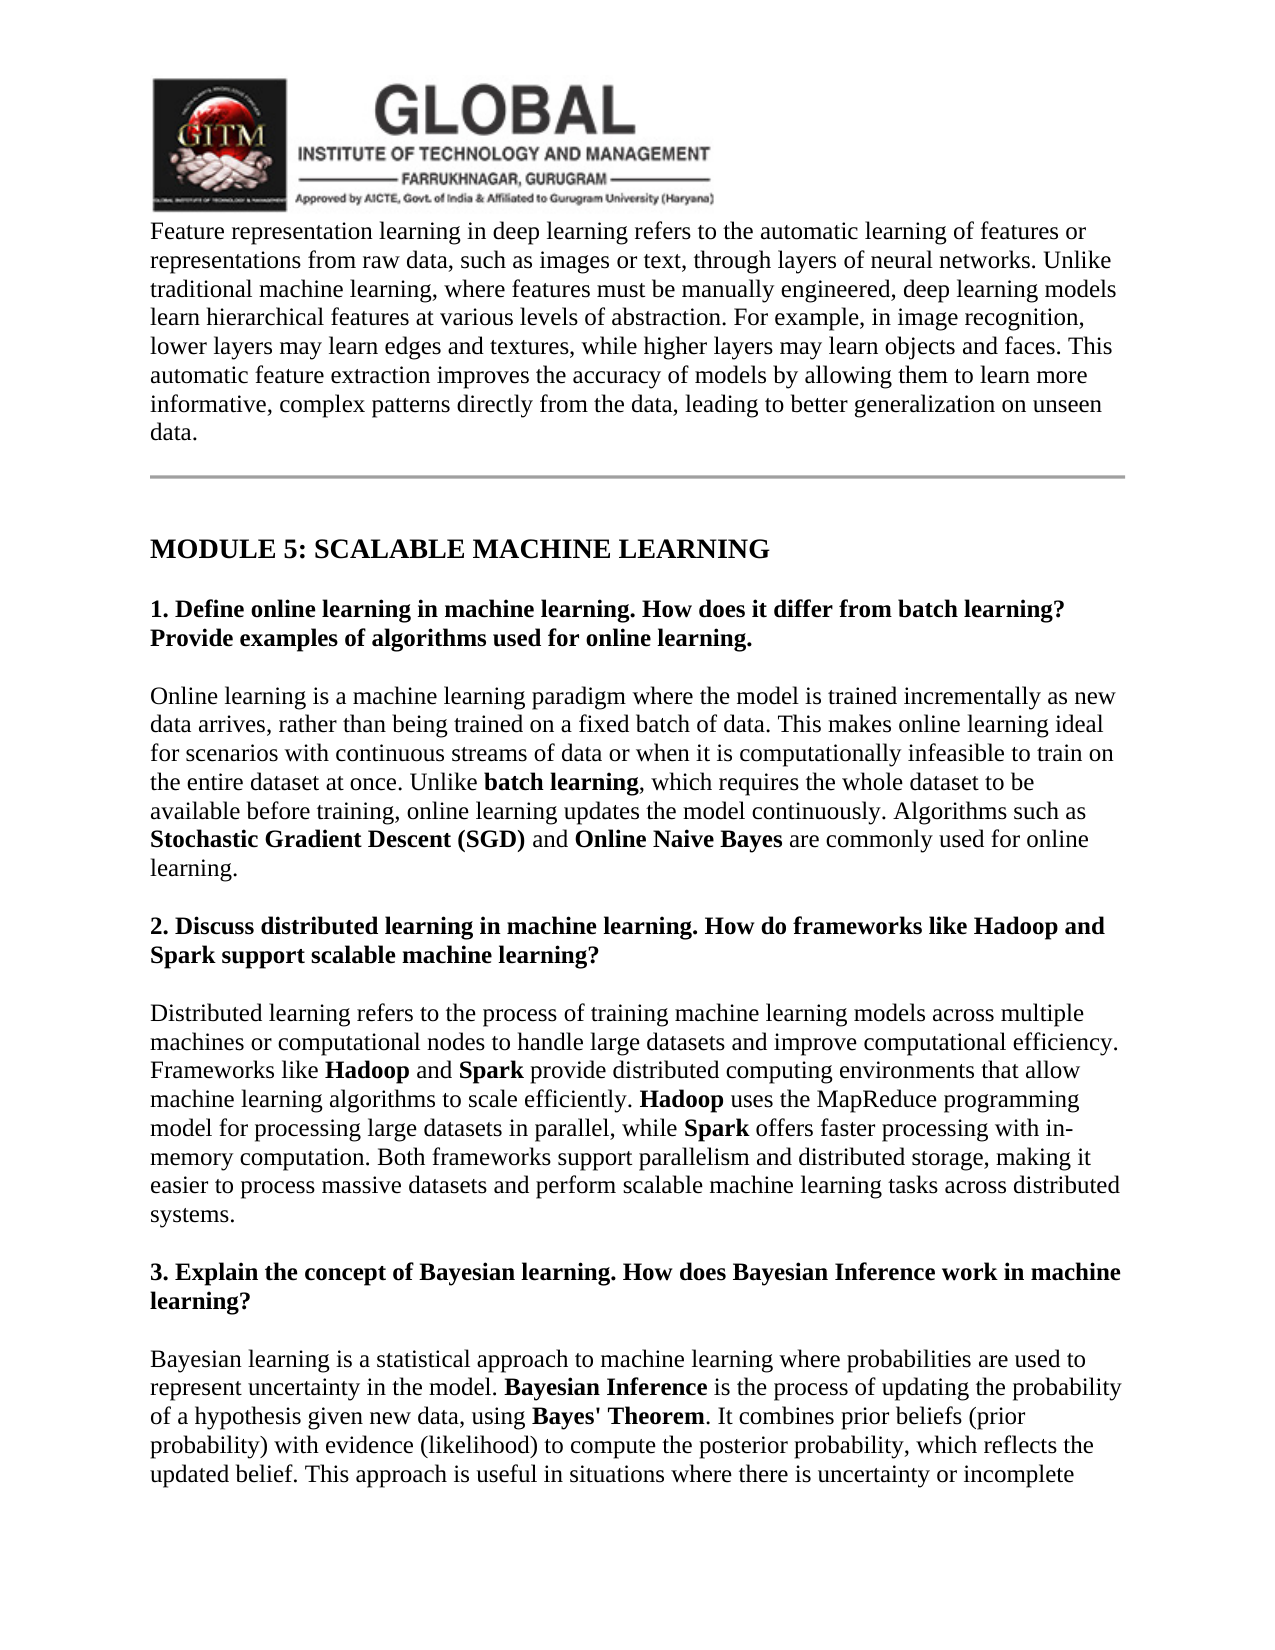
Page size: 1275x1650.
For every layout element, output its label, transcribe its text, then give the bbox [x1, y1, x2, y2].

text 3. Explain the concept of Bayesian learning. How does Bayesian Inference work in machine learning? [150, 1257, 1125, 1314]
text Distributed learning refers to the process of training machine learning models across multiple machines or computational nodes to handle large datasets and improve computational efficiency. Frameworks like Hadoop and Spark provide distributed computing environments that allow machine learning algorithms to scale efficiently. Hadoop uses the MapReduce programming model for processing large datasets in parallel, while Spark offers faster processing with in-memory computation. Both frameworks support parallelism and distributed storage, making it easier to process massive datasets and perform scalable machine learning tasks across distributed systems. [150, 998, 1125, 1228]
picture [150, 75, 717, 217]
text 1. Define online learning in machine learning. How does it differ from batch learning? Provide examples of algorithms used for online learning. [150, 594, 1125, 652]
text Feature representation learning in deep learning refers to the automatic learning of features or representations from raw data, such as images or text, through layers of neural networks. Unlike traditional machine learning, where features must be manually engineered, deep learning models learn hierarchical features at various levels of abstraction. For example, in image recognition, lower layers may learn edges and textures, while higher layers may learn objects and faces. This automatic feature extraction improves the accuracy of models by allowing them to learn more informative, complex patterns directly from the data, leading to better generalization on unseen data. [150, 216, 1125, 446]
text MODULE 5: SCALABLE MACHINE LEARNING [150, 533, 1125, 565]
text 2. Discuss distributed learning in machine learning. How do frameworks like Hadoop and Spark support scalable machine learning? [150, 911, 1125, 969]
text Online learning is a machine learning paradigm where the model is trained incrementally as new data arrives, rather than being trained on a fixed batch of data. This makes online learning ideal for scenarios with continuous streams of data or when it is computationally infeasible to train on the entire dataset at once. Unlike batch learning, which requires the whole dataset to be available before training, online learning updates the model continuously. Algorithms such as Stochastic Gradient Descent (SGD) and Online Naive Bayes are commonly used for online learning. [150, 681, 1125, 882]
